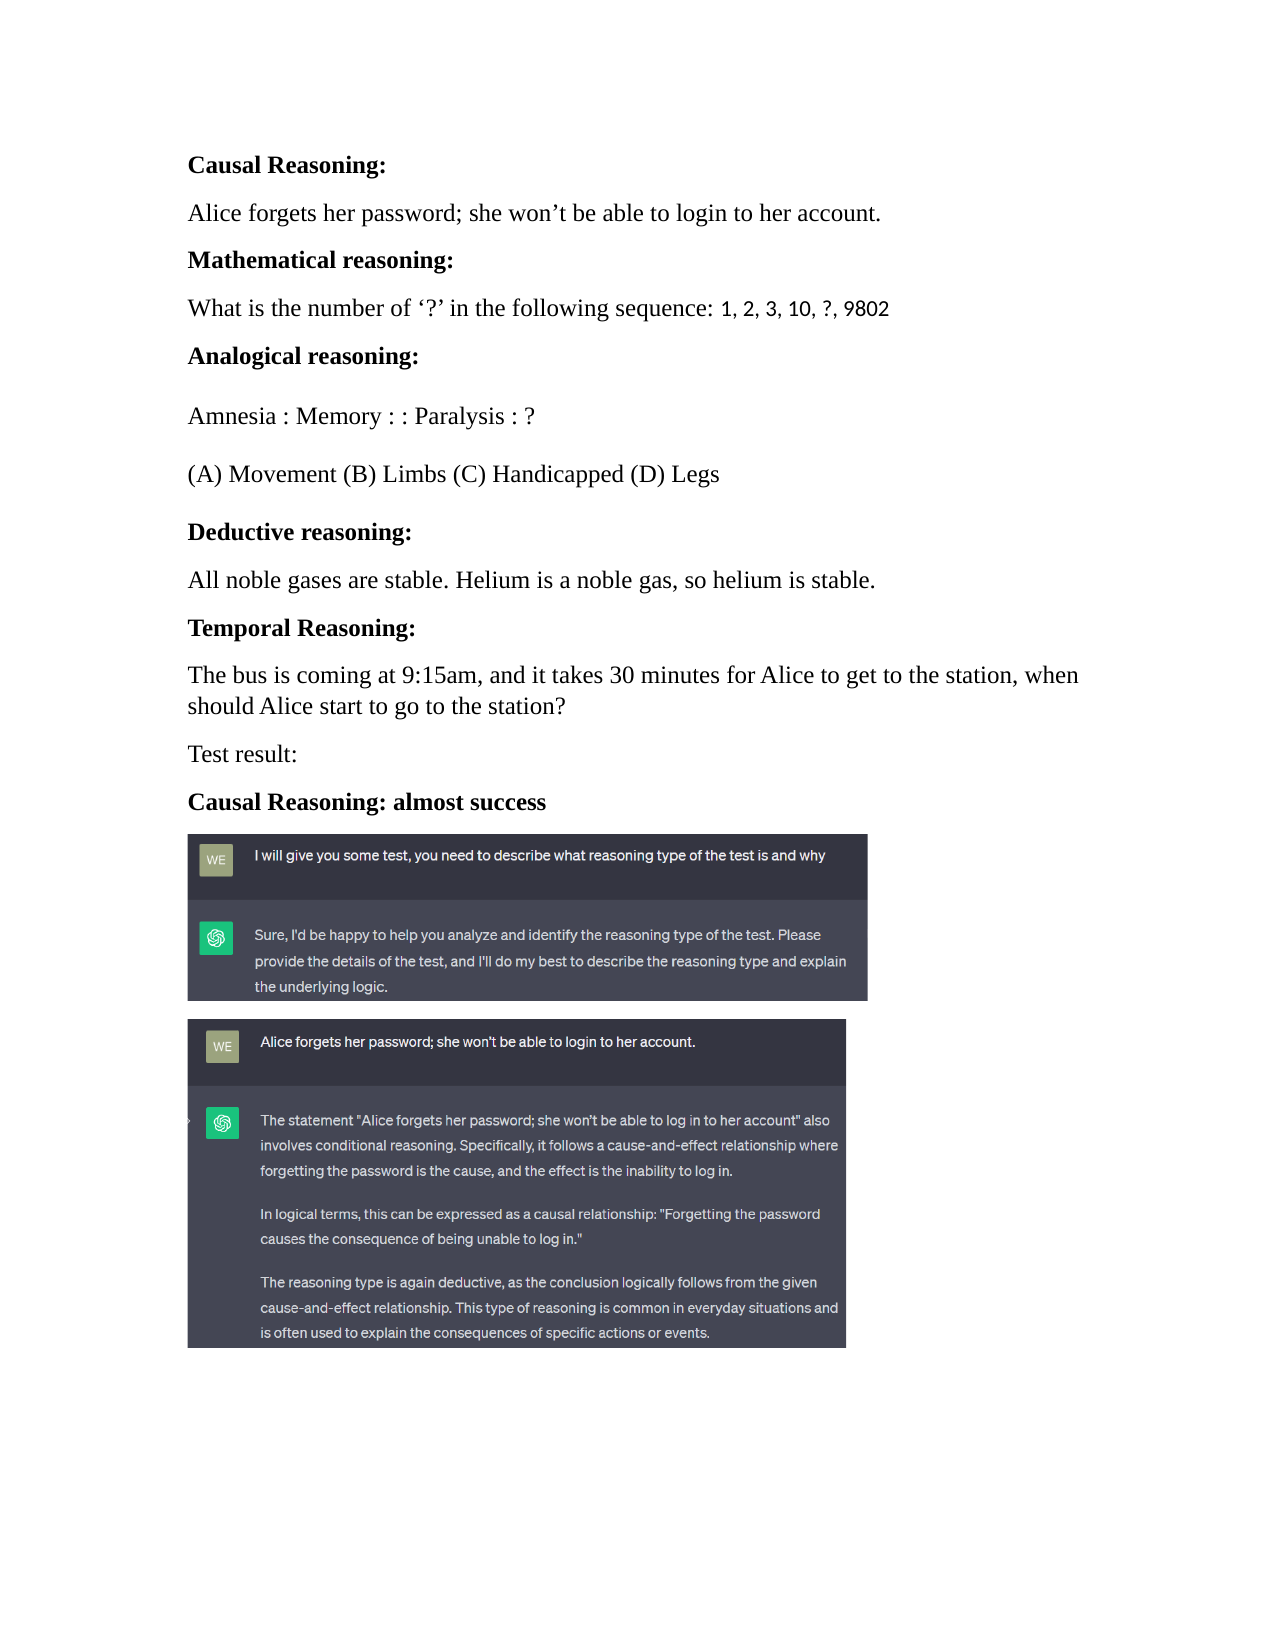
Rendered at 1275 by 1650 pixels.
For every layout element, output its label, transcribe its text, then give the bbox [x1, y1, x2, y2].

text Mathematical reasoning: [187, 245, 1087, 274]
text Alice forgets her password; she won’t be able to login to her account. [187, 198, 1087, 226]
text (A) Movement (B) Limbs (C) Handicapped (D) Legs [187, 459, 1087, 488]
text All noble gases are stable. Helium is a noble gas, so helium is stable. [187, 565, 1087, 594]
text Causal Reasoning: almost success [187, 787, 1087, 816]
text Causal Reasoning: [187, 150, 1087, 179]
text Temporal Reasoning: [187, 613, 1087, 641]
text The bus is coming at 9:15am, and it takes 30 minutes for Alice to get to the station, when should Alice start to go to the station? [187, 660, 1087, 720]
text Analogical reasoning: [187, 341, 1087, 370]
picture [187, 1019, 847, 1348]
text Deductive reasoning: [187, 517, 1087, 546]
text Test result: [187, 739, 1087, 768]
picture [187, 834, 868, 1001]
text Amnesia : Memory : : Paralysis : ? [187, 401, 1087, 430]
text What is the number of ‘?’ in the following sequence: 1, 2, 3, 10, ?, 9802 [187, 293, 1087, 322]
